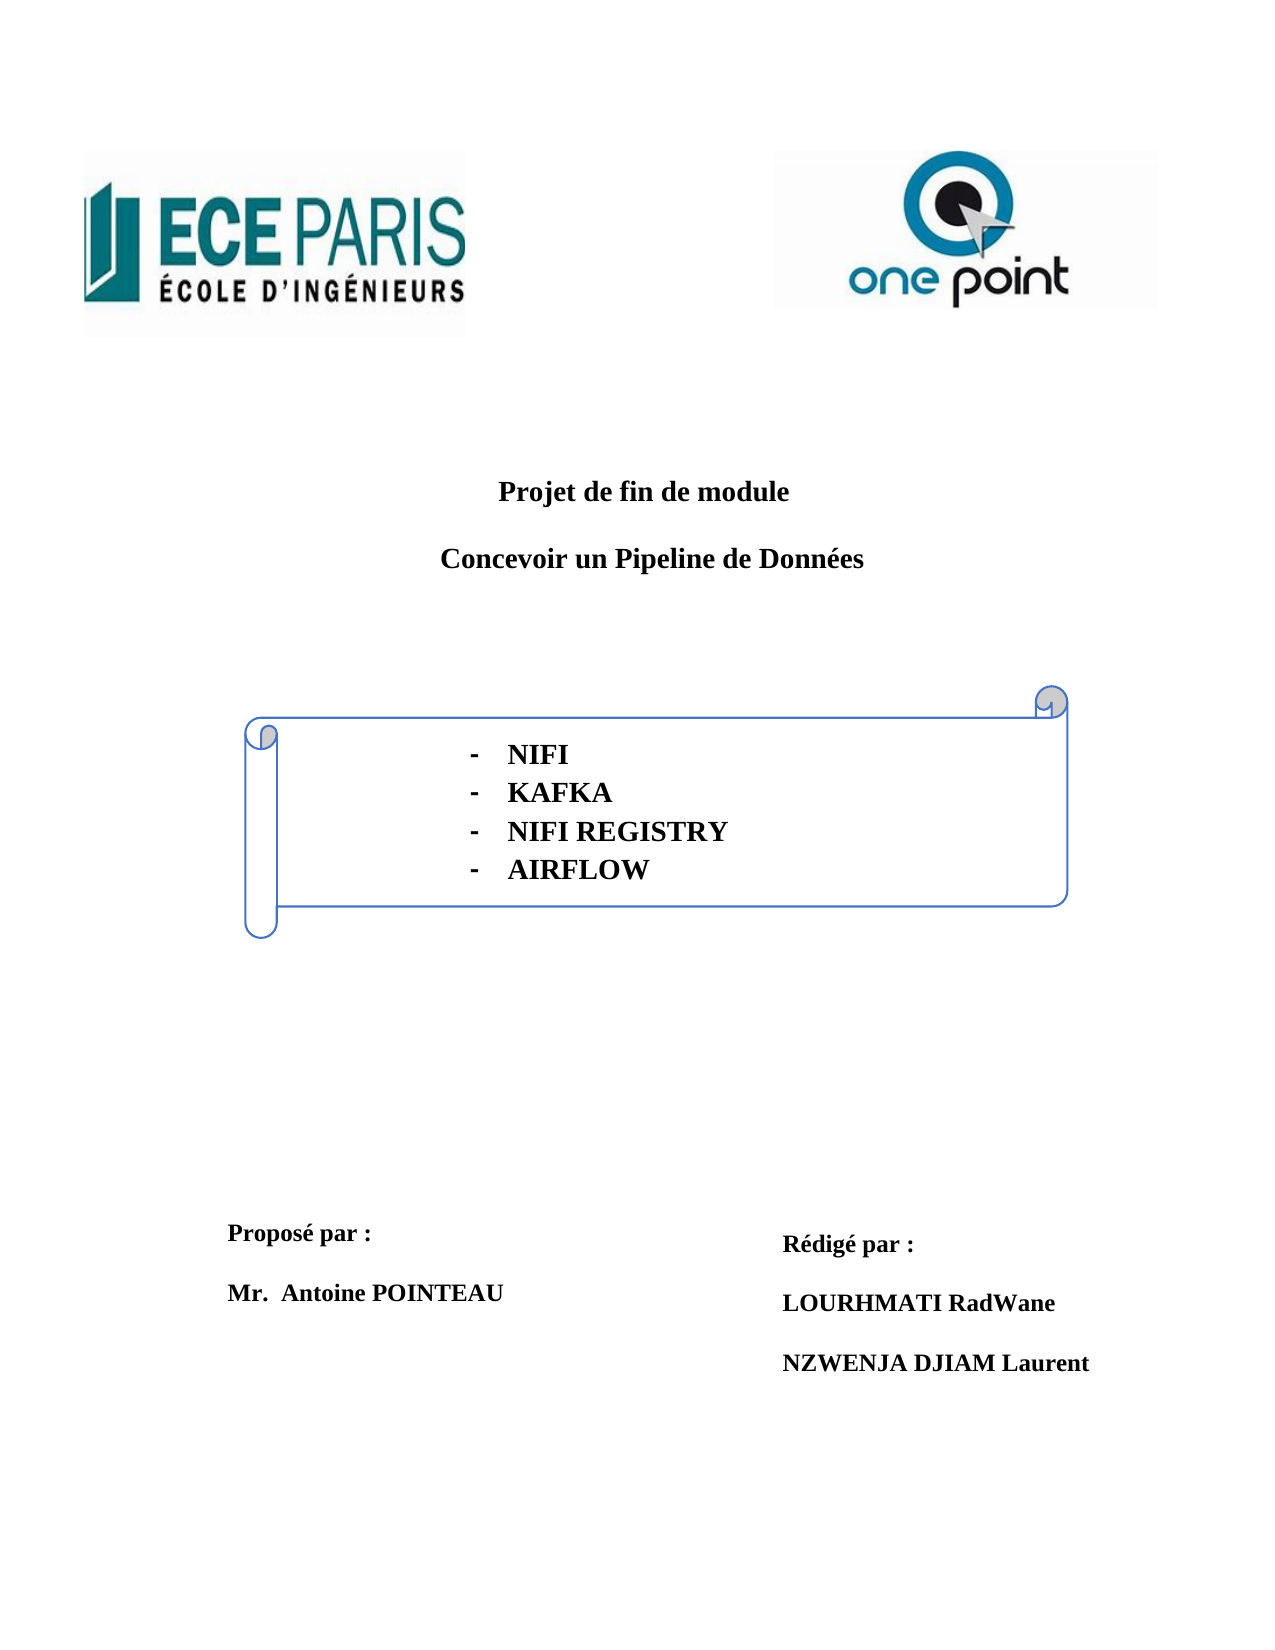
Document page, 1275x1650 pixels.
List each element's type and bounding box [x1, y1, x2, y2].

picture [773, 150, 1158, 310]
picture [84, 151, 465, 338]
